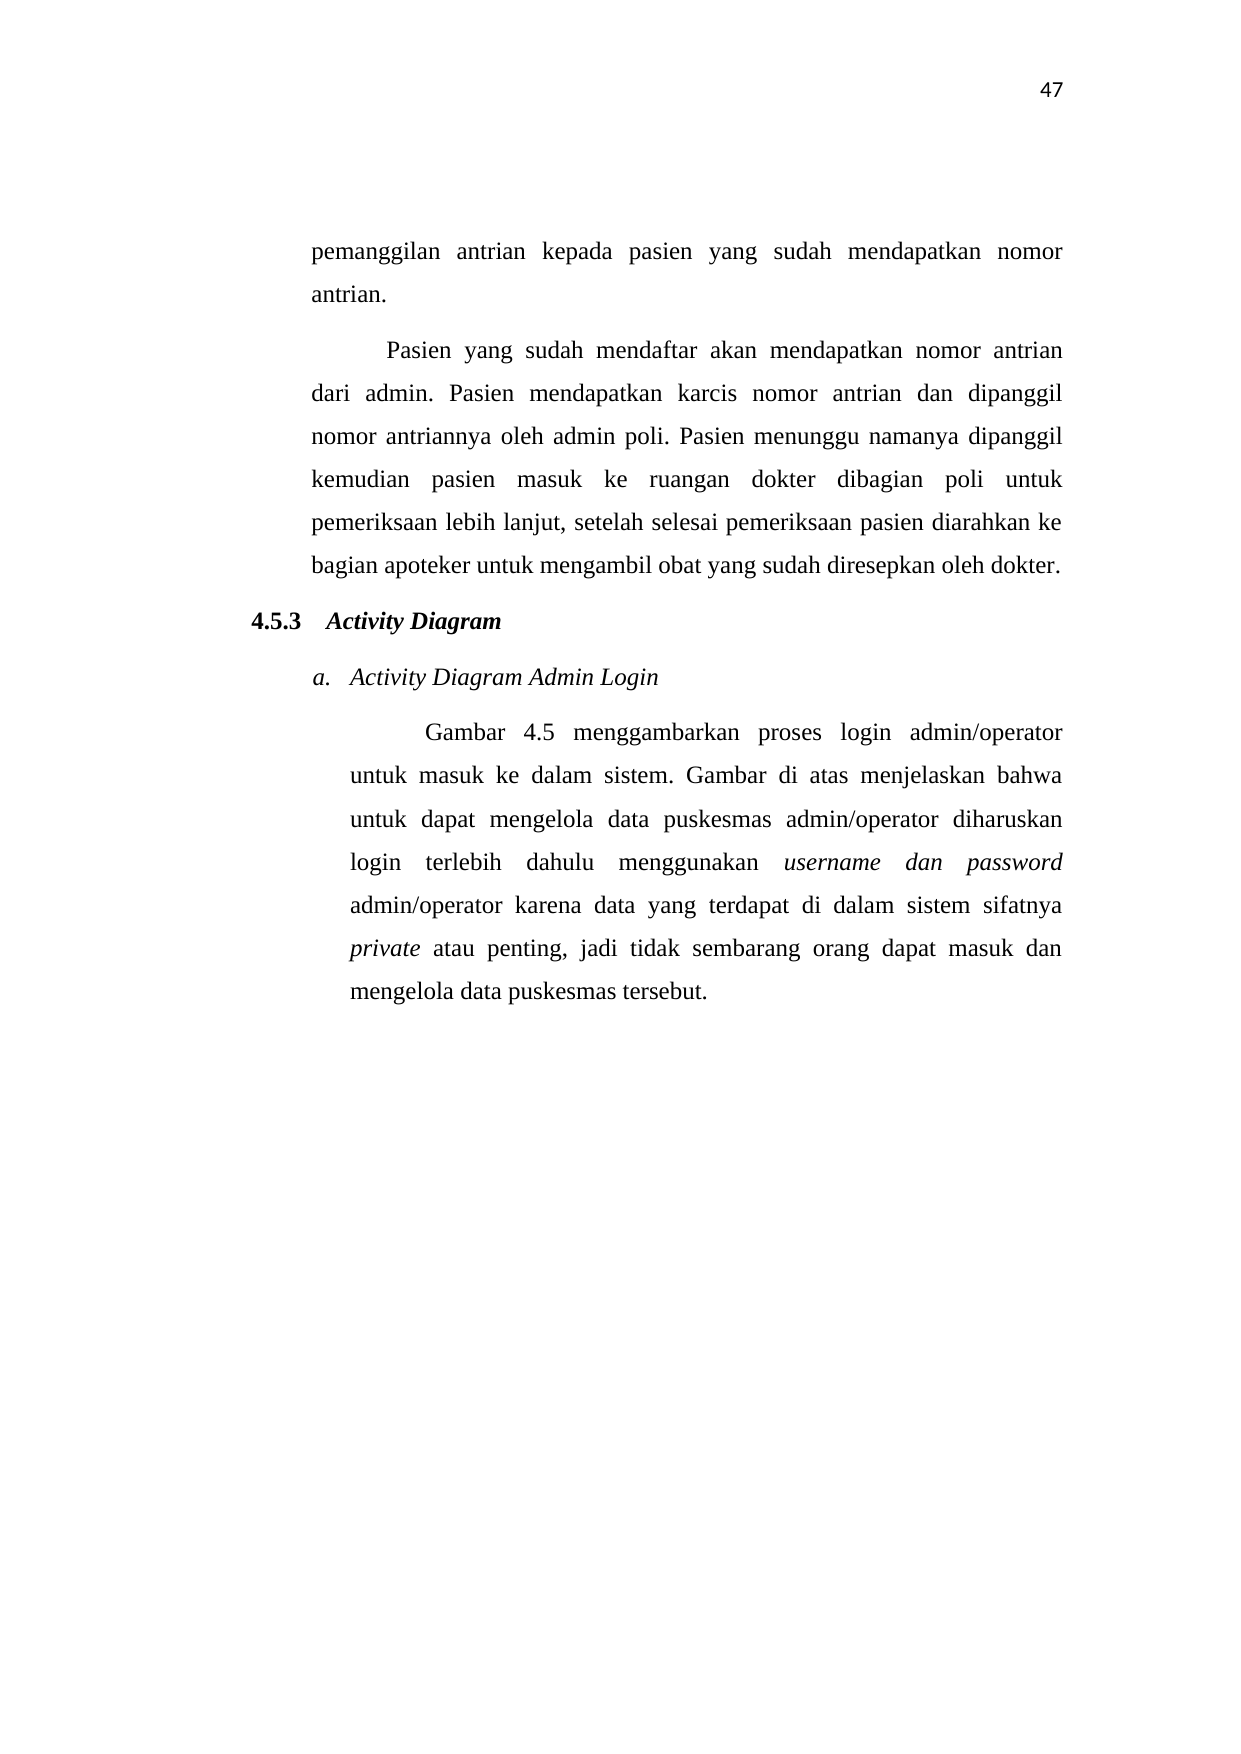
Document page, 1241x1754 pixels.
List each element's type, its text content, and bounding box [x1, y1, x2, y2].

list Activity Diagram [251, 606, 1063, 635]
list Activity Diagram Admin Login [312, 662, 1063, 691]
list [311, 236, 1063, 308]
text Gambar 4.5 menggambarkan proses login admin/operator untuk masuk ke dalam sistem. Gambar di atas menjelaskan bahwa untuk dapat mengelola data puskesmas admin/operator diharuskan login terlebih dahulu menggunakan username dan password admin/operator karena data yang terdapat di dalam sistem sifatnya private atau penting, jadi tidak sembarang orang dapat masuk dan mengelola data puskesmas tersebut. [350, 717, 1063, 1005]
list Pasien yang sudah mendaftar akan mendapatkan nomor antrian dari admin. Pasien mendapatkan karcis nomor antrian dan dipanggil nomor antriannya oleh admin poli. Pasien menunggu namanya dipanggil kemudian pasien masuk ke ruangan dokter dibagian poli untuk pemeriksaan lebih lanjut, setelah selesai pemeriksaan pasien diarahkan ke bagian apoteker untuk mengambil obat yang sudah diresepkan oleh dokter. [311, 335, 1063, 579]
